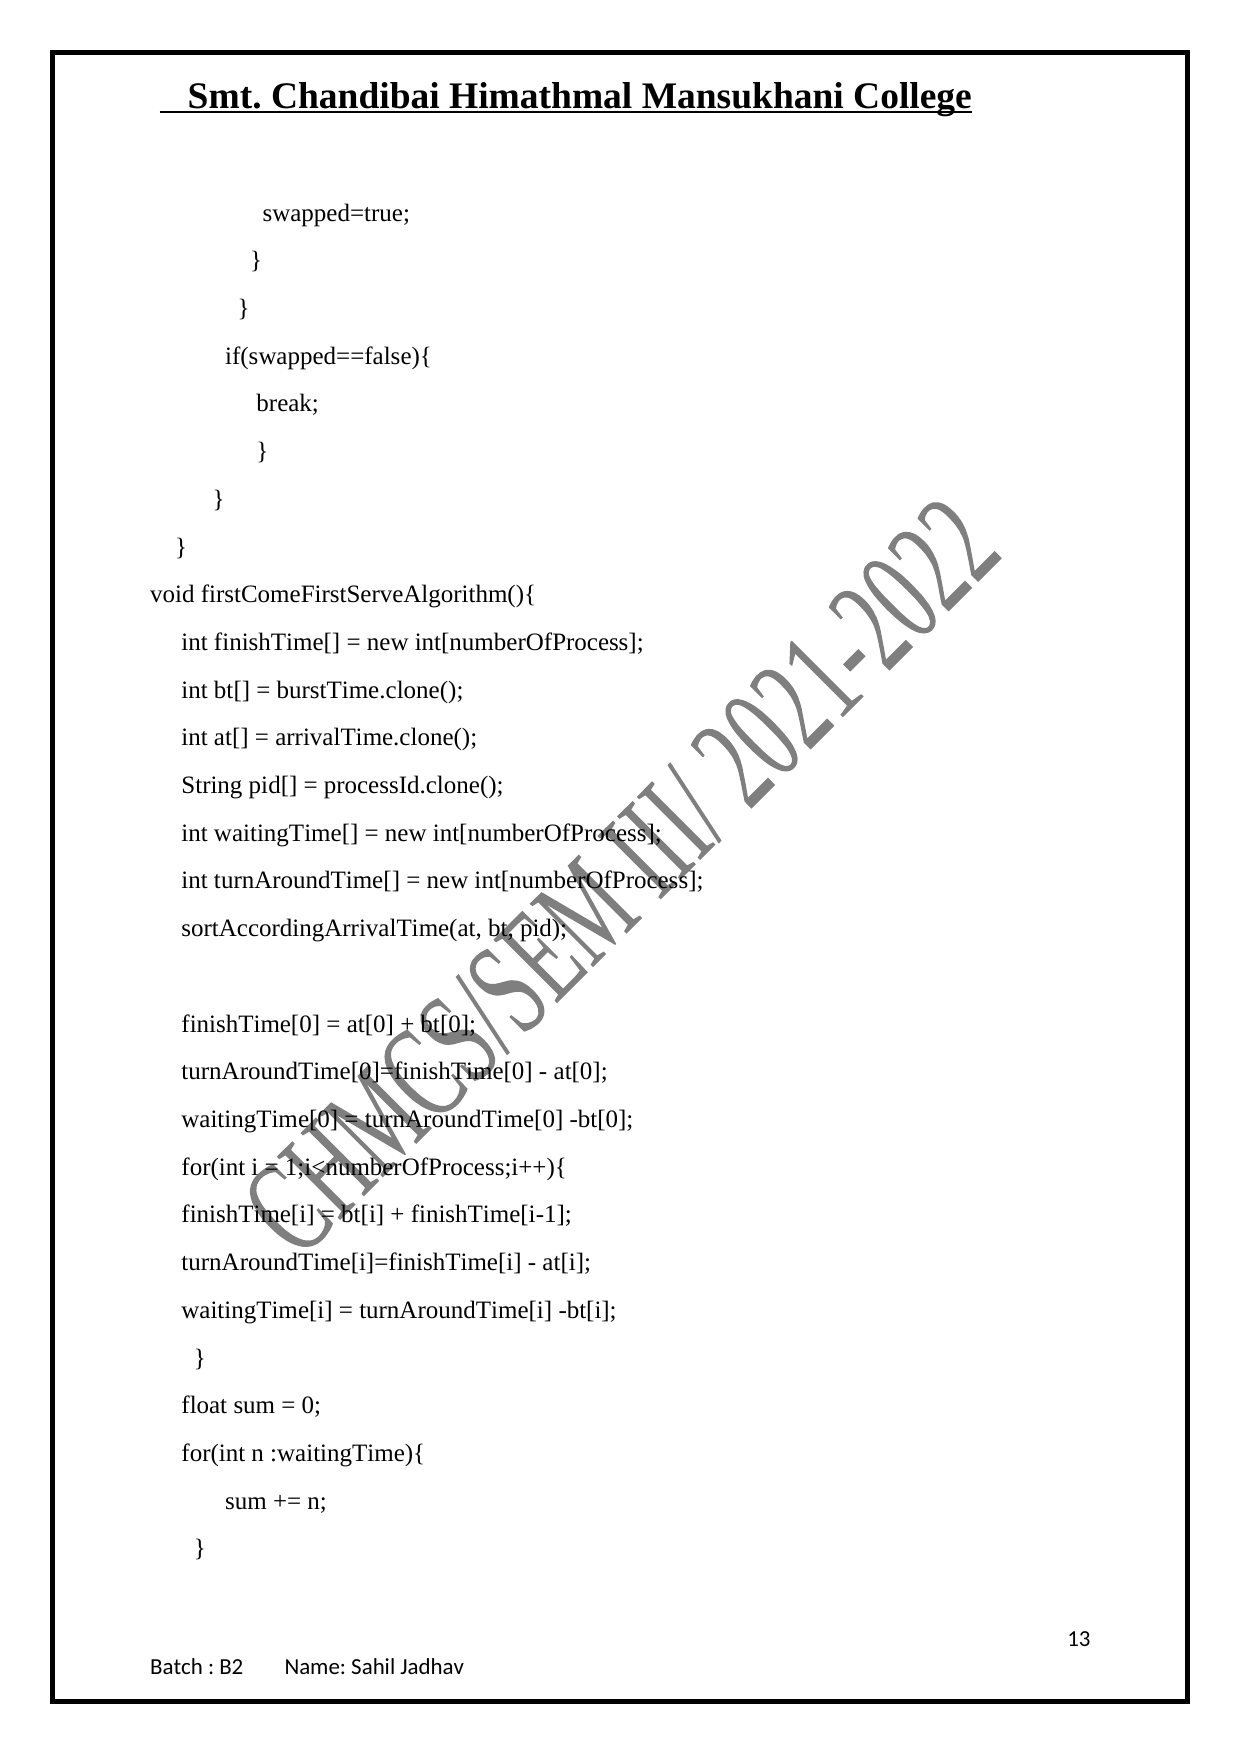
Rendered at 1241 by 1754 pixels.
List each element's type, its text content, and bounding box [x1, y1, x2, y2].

text } [150, 436, 1090, 465]
text waitingTime[i] = turnAroundTime[i] -bt[i]; [150, 1295, 1090, 1324]
text swapped=true; [150, 198, 1090, 226]
text sum += n; [150, 1486, 1090, 1514]
text finishTime[i] = bt[i] + finishTime[i-1]; [150, 1199, 1090, 1228]
text sortAccordingArrivalTime(at, bt, pid); [150, 913, 1090, 942]
text void firstComeFirstServeAlgorithm(){ [150, 579, 1090, 608]
text String pid[] = processId.clone(); [150, 770, 1090, 799]
text for(int n :waitingTime){ [150, 1438, 1090, 1467]
text turnAroundTime[0]=finishTime[0] - at[0]; [150, 1056, 1090, 1085]
text int at[] = arrivalTime.clone(); [150, 722, 1090, 751]
text int finishTime[] = new int[numberOfProcess]; [150, 627, 1090, 656]
text turnAroundTime[i]=finishTime[i] - at[i]; [150, 1247, 1090, 1276]
text } [150, 532, 1090, 560]
text int waitingTime[] = new int[numberOfProcess]; [150, 818, 1090, 847]
text float sum = 0; [150, 1390, 1090, 1419]
text if(swapped==false){ [150, 341, 1090, 369]
text waitingTime[0] = turnAroundTime[0] -bt[0]; [150, 1104, 1090, 1133]
text } [150, 484, 1090, 513]
text break; [150, 388, 1090, 417]
text } [150, 1343, 1090, 1371]
text finishTime[0] = at[0] + bt[0]; [150, 1009, 1090, 1037]
text } [150, 245, 1090, 274]
text for(int i = 1;i<numberOfProcess;i++){ [150, 1152, 1090, 1181]
text } [150, 1533, 1090, 1562]
text int turnAroundTime[] = new int[numberOfProcess]; [150, 866, 1090, 894]
text } [150, 293, 1090, 322]
text int bt[] = burstTime.clone(); [150, 675, 1090, 703]
